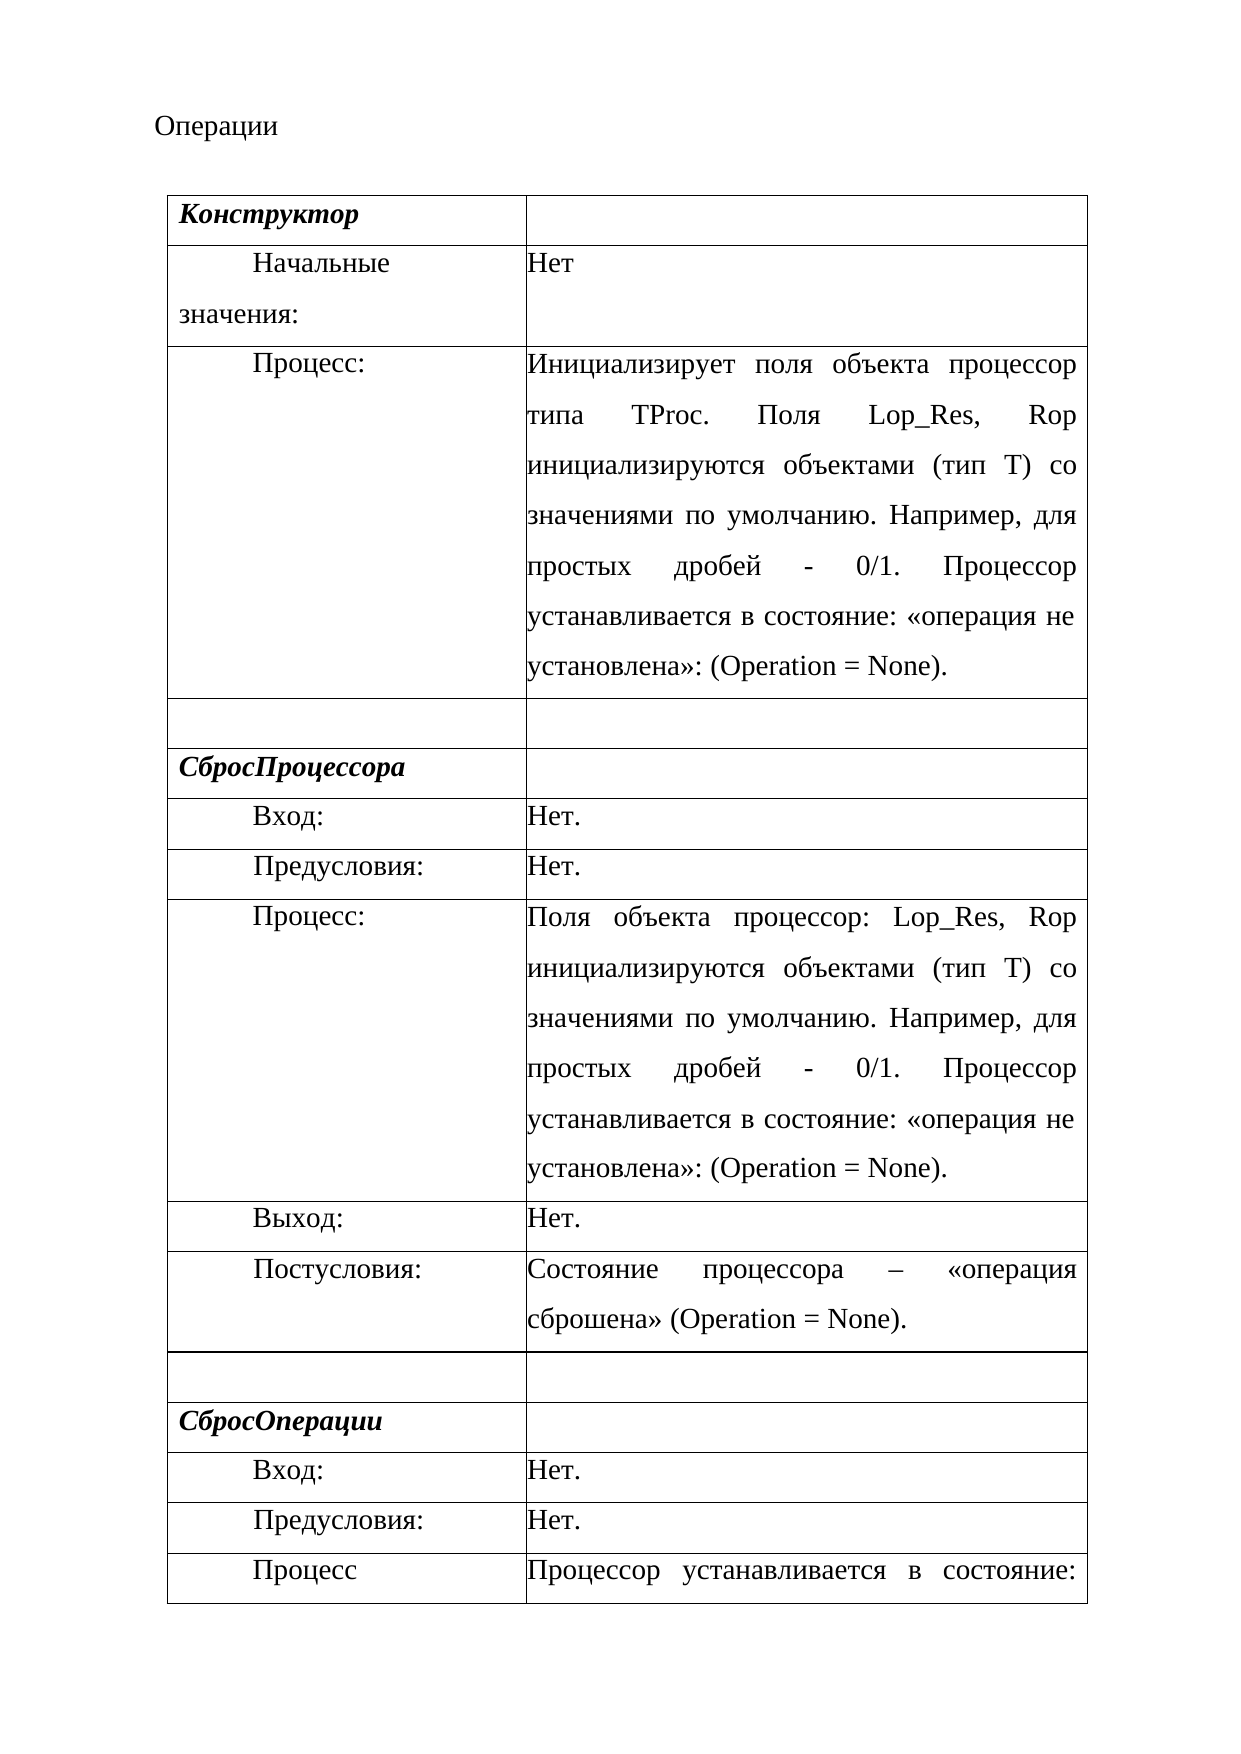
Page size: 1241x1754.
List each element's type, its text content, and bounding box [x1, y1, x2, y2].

table_cell Предусловия: [168, 850, 526, 898]
table_cell Вход: [168, 1453, 526, 1502]
table_cell Нет. [527, 1503, 1087, 1552]
table_cell [527, 699, 1087, 748]
table_cell Процесс: [168, 900, 526, 1201]
table_cell Поля объекта процессор: Lop_Res, Rop инициализируются объектами (тип T) со значениями по умолчанию. Например, для простых дробей - 0/1. Процессор устанавливается в состояние: «операция не установлена»: (Operation = None). [527, 900, 1087, 1201]
table_cell [527, 749, 1087, 798]
table_cell Начальные значения: [168, 246, 526, 346]
text Операции [154, 108, 1163, 142]
table_cell Нет [527, 246, 1087, 346]
table_cell Предусловия: [168, 1503, 526, 1552]
table_cell Процесс: [168, 347, 526, 698]
table_cell [527, 1353, 1087, 1402]
table_header [527, 196, 1087, 245]
table_cell Процессор устанавливается в состояние: [527, 1554, 1087, 1603]
table_cell СбросОперации [168, 1403, 526, 1452]
table_cell Выход: [168, 1202, 526, 1251]
table_cell [527, 1403, 1087, 1452]
table_cell [168, 699, 526, 748]
table_cell Вход: [168, 799, 526, 848]
table_cell Нет. [527, 1453, 1087, 1502]
table_cell Постусловия: [168, 1252, 526, 1351]
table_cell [527, 1252, 1087, 1351]
table_cell Процесс [168, 1554, 526, 1603]
table_cell Нет. [527, 1202, 1087, 1251]
table_cell СбросПроцессора [168, 749, 526, 798]
table_cell [168, 1353, 526, 1402]
table_cell Инициализирует поля объекта процессор типа TProc. Поля Lop_Res, Rop инициализируются объектами (тип T) со значениями по умолчанию. Например, для простых дробей - 0/1. Процессор устанавливается в состояние: «операция не установлена»: (Operation = None). [527, 347, 1087, 698]
table_cell Нет. [527, 850, 1087, 898]
table_cell Нет. [527, 799, 1087, 848]
table_header Конструктор [168, 196, 526, 245]
